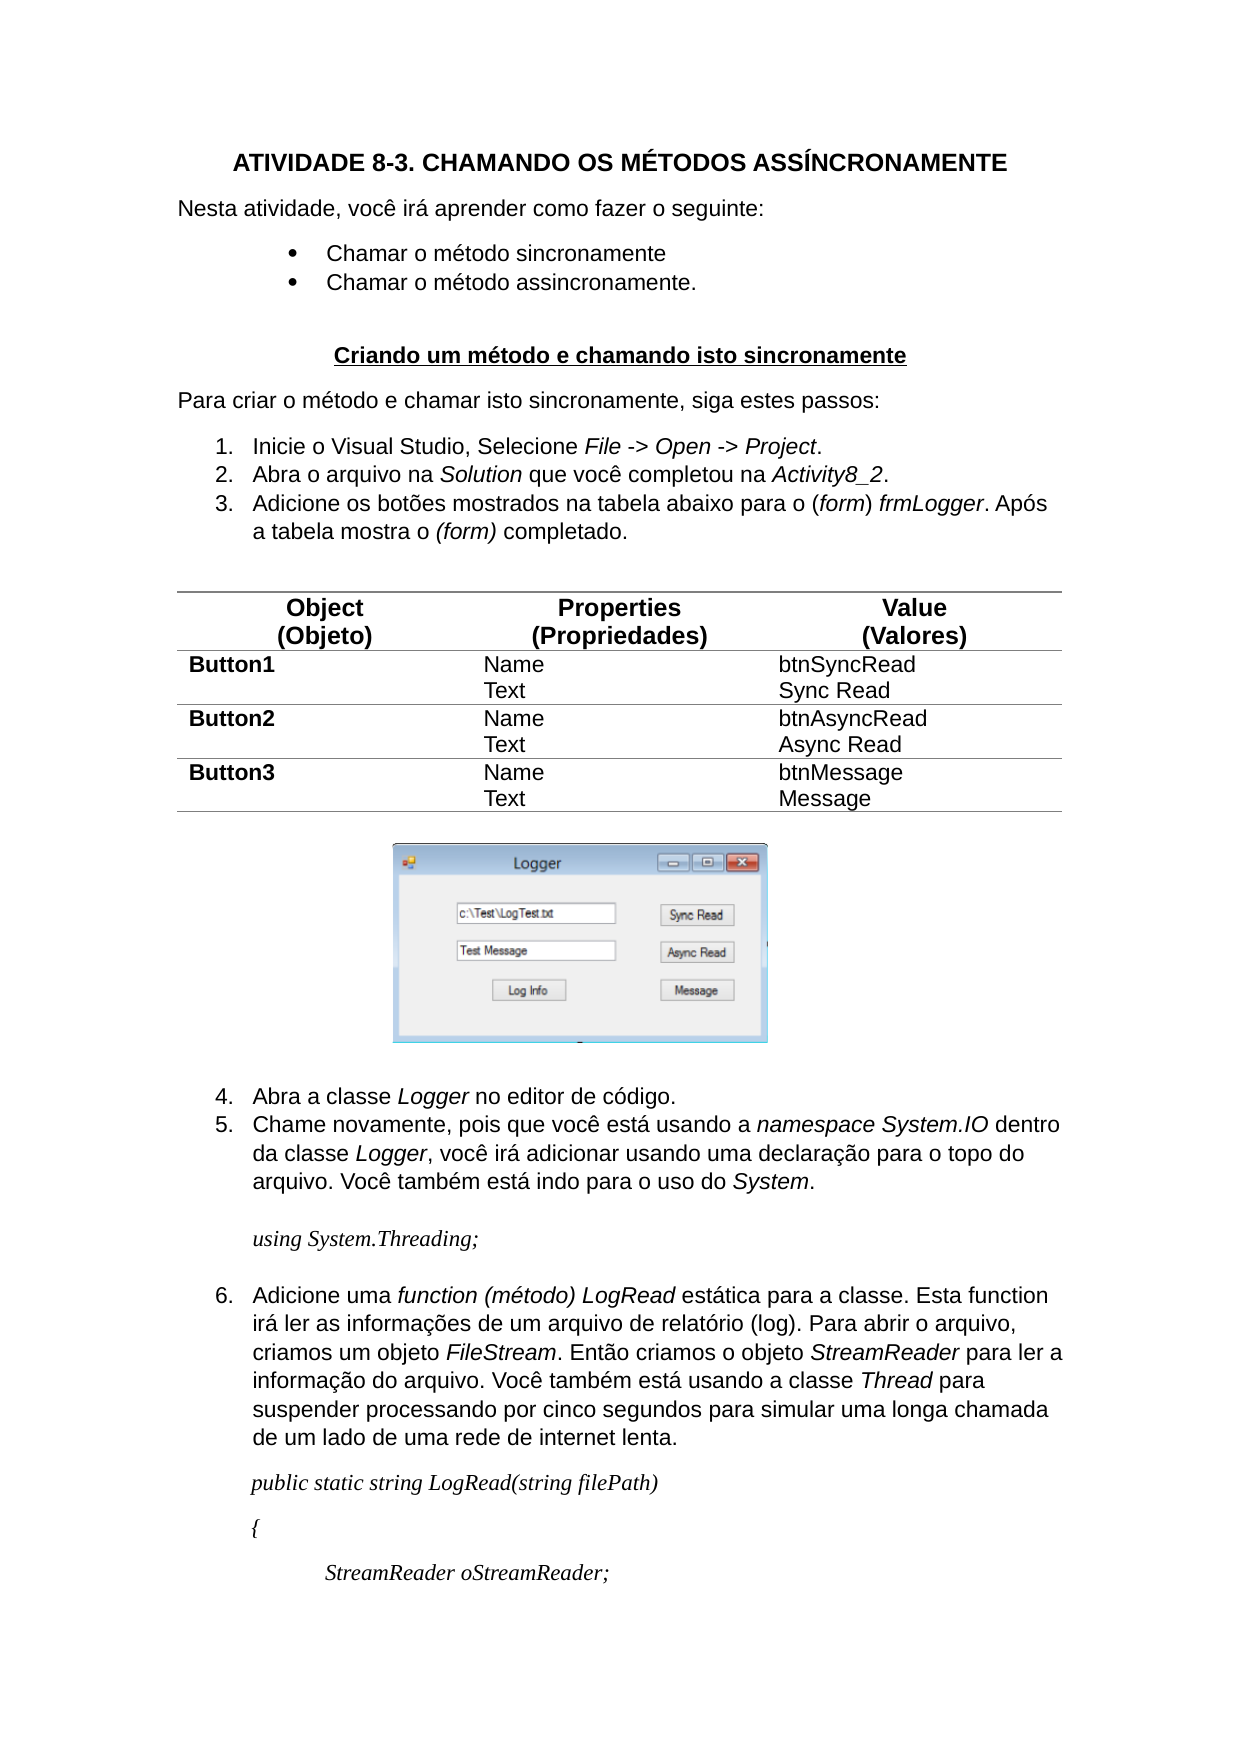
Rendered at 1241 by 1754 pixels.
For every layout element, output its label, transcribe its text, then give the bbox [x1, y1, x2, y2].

list Chame novamente, pois que você está usando a namespace System.IO dentro da classe Logger, você irá adicionar usando uma declaração para o topo do arquivo. Você também está indo para o uso do System. [215, 1111, 1063, 1194]
list Chamar o método assincronamente. [289, 269, 1063, 295]
text Nesta atividade, você irá aprender como fazer o seguinte: [177, 195, 1063, 222]
table_cell Button1 [177, 651, 472, 704]
table_cell Name Text [472, 759, 767, 811]
list Inicie o Visual Studio, Selecione File -> Open -> Project. [215, 433, 1063, 459]
list Abra a classe Logger no editor de código. [215, 1083, 1063, 1109]
list Chamar o método sincronamente [289, 240, 1063, 267]
table_cell btnMessage Message [767, 759, 1062, 811]
list Abra o arquivo na Solution que você completou na Activity8_2. [215, 461, 1063, 487]
table_header Object (Objeto) [177, 593, 472, 650]
table_cell Name Text [472, 651, 767, 704]
table_cell Button2 [177, 705, 472, 757]
table_cell Name Text [472, 705, 767, 757]
text ATIVIDADE 8-3. CHAMANDO OS MÉTODOS ASSÍNCRONAMENTE [177, 148, 1063, 176]
text public static string LogRead(string filePath) [251, 1469, 1063, 1496]
text Para criar o método e chamar isto sincronamente, siga estes passos: [177, 387, 1063, 414]
list using System.Threading; [252, 1225, 1063, 1251]
text { [251, 1514, 1063, 1541]
text Criando um método e chamando isto sincronamente [177, 342, 1063, 369]
table_header Value (Valores) [767, 593, 1062, 650]
table_cell Button3 [177, 759, 472, 811]
text StreamReader oStreamReader; [251, 1559, 1063, 1586]
table_cell btnSyncRead Sync Read [767, 651, 1062, 704]
list Adicione os botões mostrados na tabela abaixo para o (form) frmLogger. Após a tabela mostra o (form) completado. [215, 489, 1063, 544]
table_header Properties (Propriedades) [472, 593, 767, 650]
picture [392, 842, 768, 1044]
table_cell btnAsyncRead Async Read [767, 705, 1062, 757]
list Adicione uma function (método) LogRead estática para a classe. Esta function irá ler as informações de um arquivo de relatório (log). Para abrir o arquivo, criamos um objeto FileStream. Então criamos o objeto StreamReader para ler a informação do arquivo. Você também está usando a classe Thread para suspender processando por cinco segundos para simular uma longa chamada de um lado de uma rede de internet lenta. [215, 1282, 1063, 1451]
